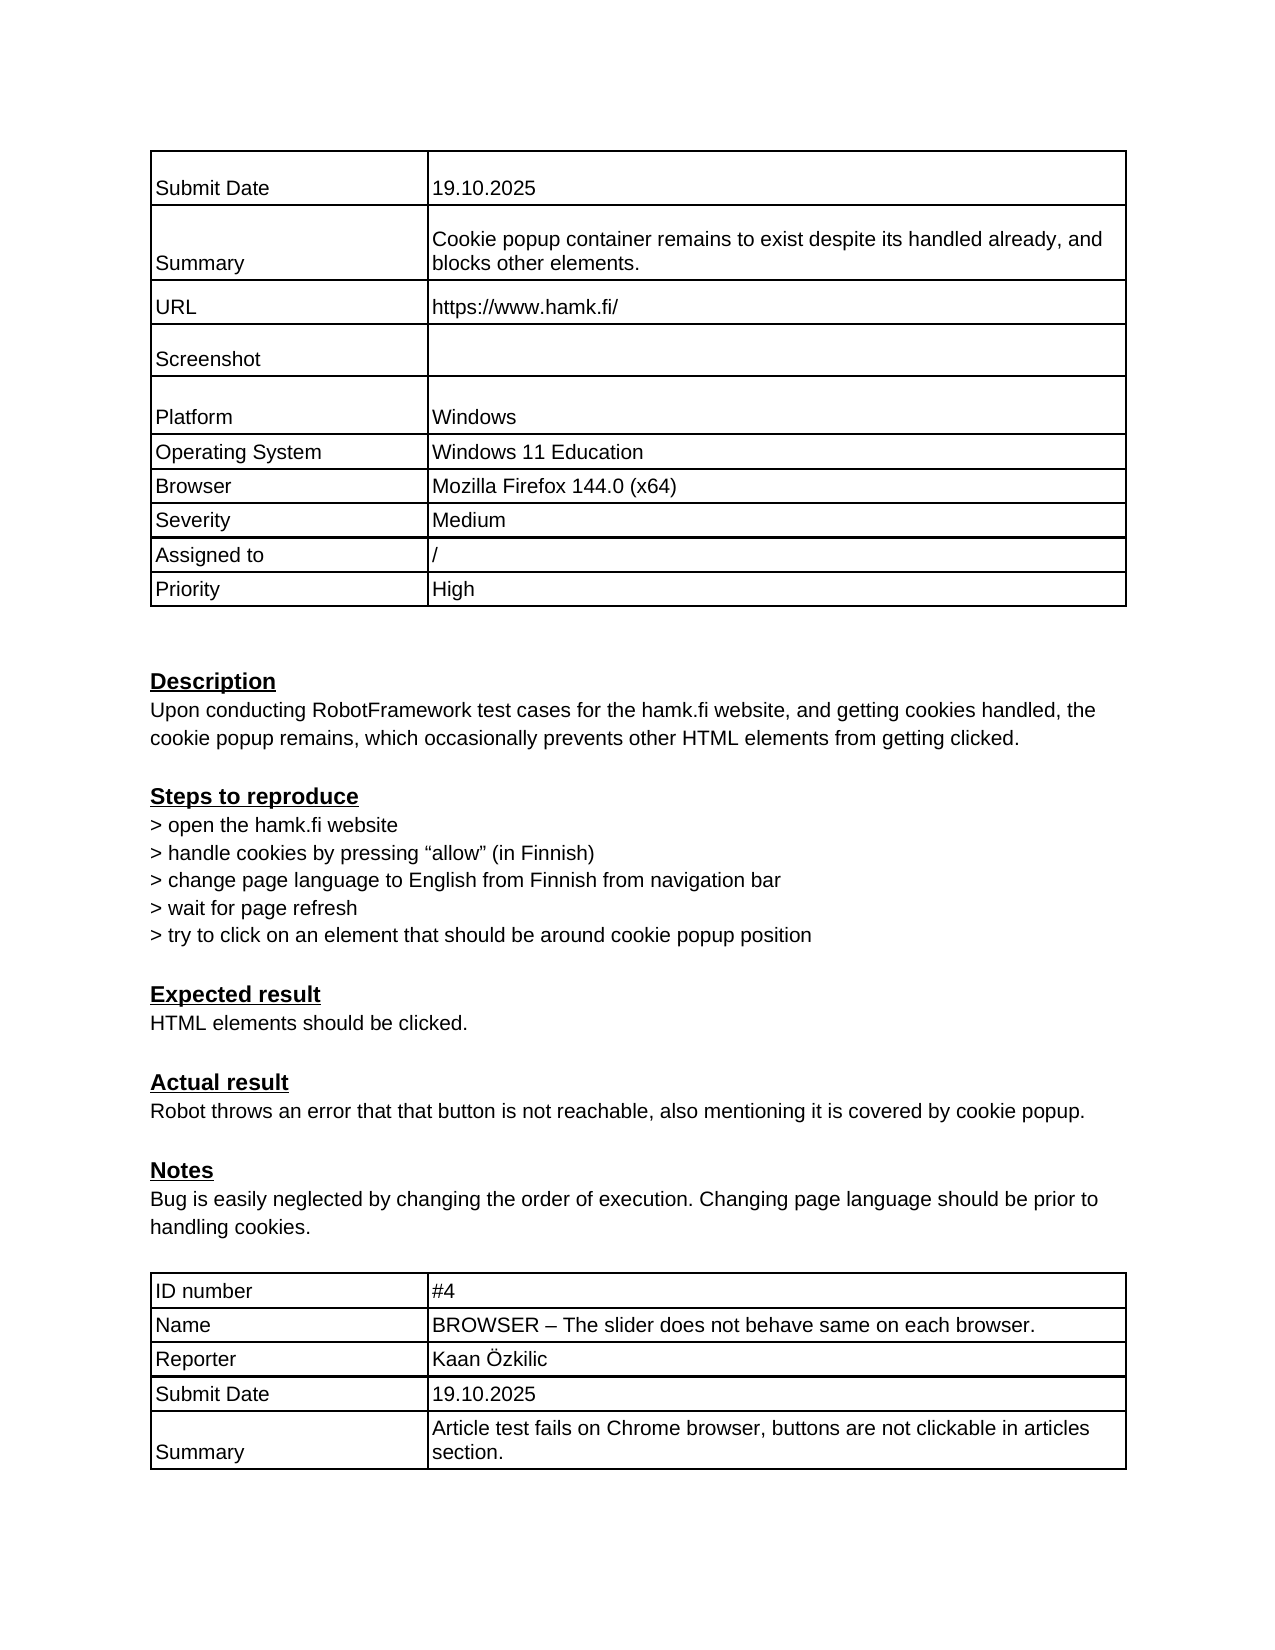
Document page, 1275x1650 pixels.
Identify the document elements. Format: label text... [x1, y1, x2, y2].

table_cell 19.10.2025 [429, 1378, 1125, 1410]
table_cell BROWSER – The slider does not behave same on each browser. [429, 1309, 1125, 1341]
table_cell Submit Date [152, 152, 427, 204]
text > handle cookies by pressing “allow” (in Finnish) [150, 841, 1125, 865]
text Description [150, 668, 1125, 694]
text > wait for page refresh [150, 896, 1125, 920]
table_cell / [429, 539, 1125, 571]
text > change page language to English from Finnish from navigation bar [150, 868, 1125, 892]
table_cell Cookie popup container remains to exist despite its handled already, and blocks other elements. [429, 206, 1125, 279]
table_cell Article test fails on Chrome browser, buttons are not clickable in articles section. [429, 1412, 1125, 1468]
table_header ID number [152, 1274, 427, 1307]
table_cell Operating System [152, 435, 427, 468]
text > open the hamk.fi website [150, 813, 1125, 837]
text Actual result [150, 1069, 1125, 1095]
table_cell Screenshot [152, 325, 427, 375]
table_cell Assigned to [152, 539, 427, 571]
table_cell Mozilla Firefox 144.0 (x64) [429, 470, 1125, 502]
table_cell URL [152, 281, 427, 323]
table_cell Medium [429, 504, 1125, 536]
table_cell Platform [152, 377, 427, 433]
table_cell High [429, 573, 1125, 605]
table_cell [429, 325, 1125, 375]
text > try to click on an element that should be around cookie popup position [150, 923, 1125, 947]
table_cell Kaan Özkilic [429, 1343, 1125, 1375]
text Bug is easily neglected by changing the order of execution. Changing page language should be prior to handling cookies. [150, 1187, 1125, 1238]
table_cell Name [152, 1309, 427, 1341]
table_cell Priority [152, 573, 427, 605]
table_cell 19.10.2025 [429, 152, 1125, 204]
text Expected result [150, 981, 1125, 1007]
table_cell Windows 11 Education [429, 435, 1125, 468]
table_cell Summary [152, 206, 427, 279]
text HTML elements should be clicked. [150, 1011, 1125, 1035]
text Steps to reproduce [150, 783, 1125, 809]
table_cell Submit Date [152, 1378, 427, 1410]
text Robot throws an error that that button is not reachable, also mentioning it is covered by cookie popup. [150, 1099, 1125, 1123]
text Upon conducting RobotFramework test cases for the hamk.fi website, and getting cookies handled, the cookie popup remains, which occasionally prevents other HTML elements from getting clicked. [150, 698, 1125, 749]
table_cell https://www.hamk.fi/ [429, 281, 1125, 323]
table_header #4 [429, 1274, 1125, 1307]
text Notes [150, 1157, 1125, 1183]
table_cell Summary [152, 1412, 427, 1468]
table_cell Reporter [152, 1343, 427, 1375]
table_cell Browser [152, 470, 427, 502]
table_cell Windows [429, 377, 1125, 433]
table_cell Severity [152, 504, 427, 536]
